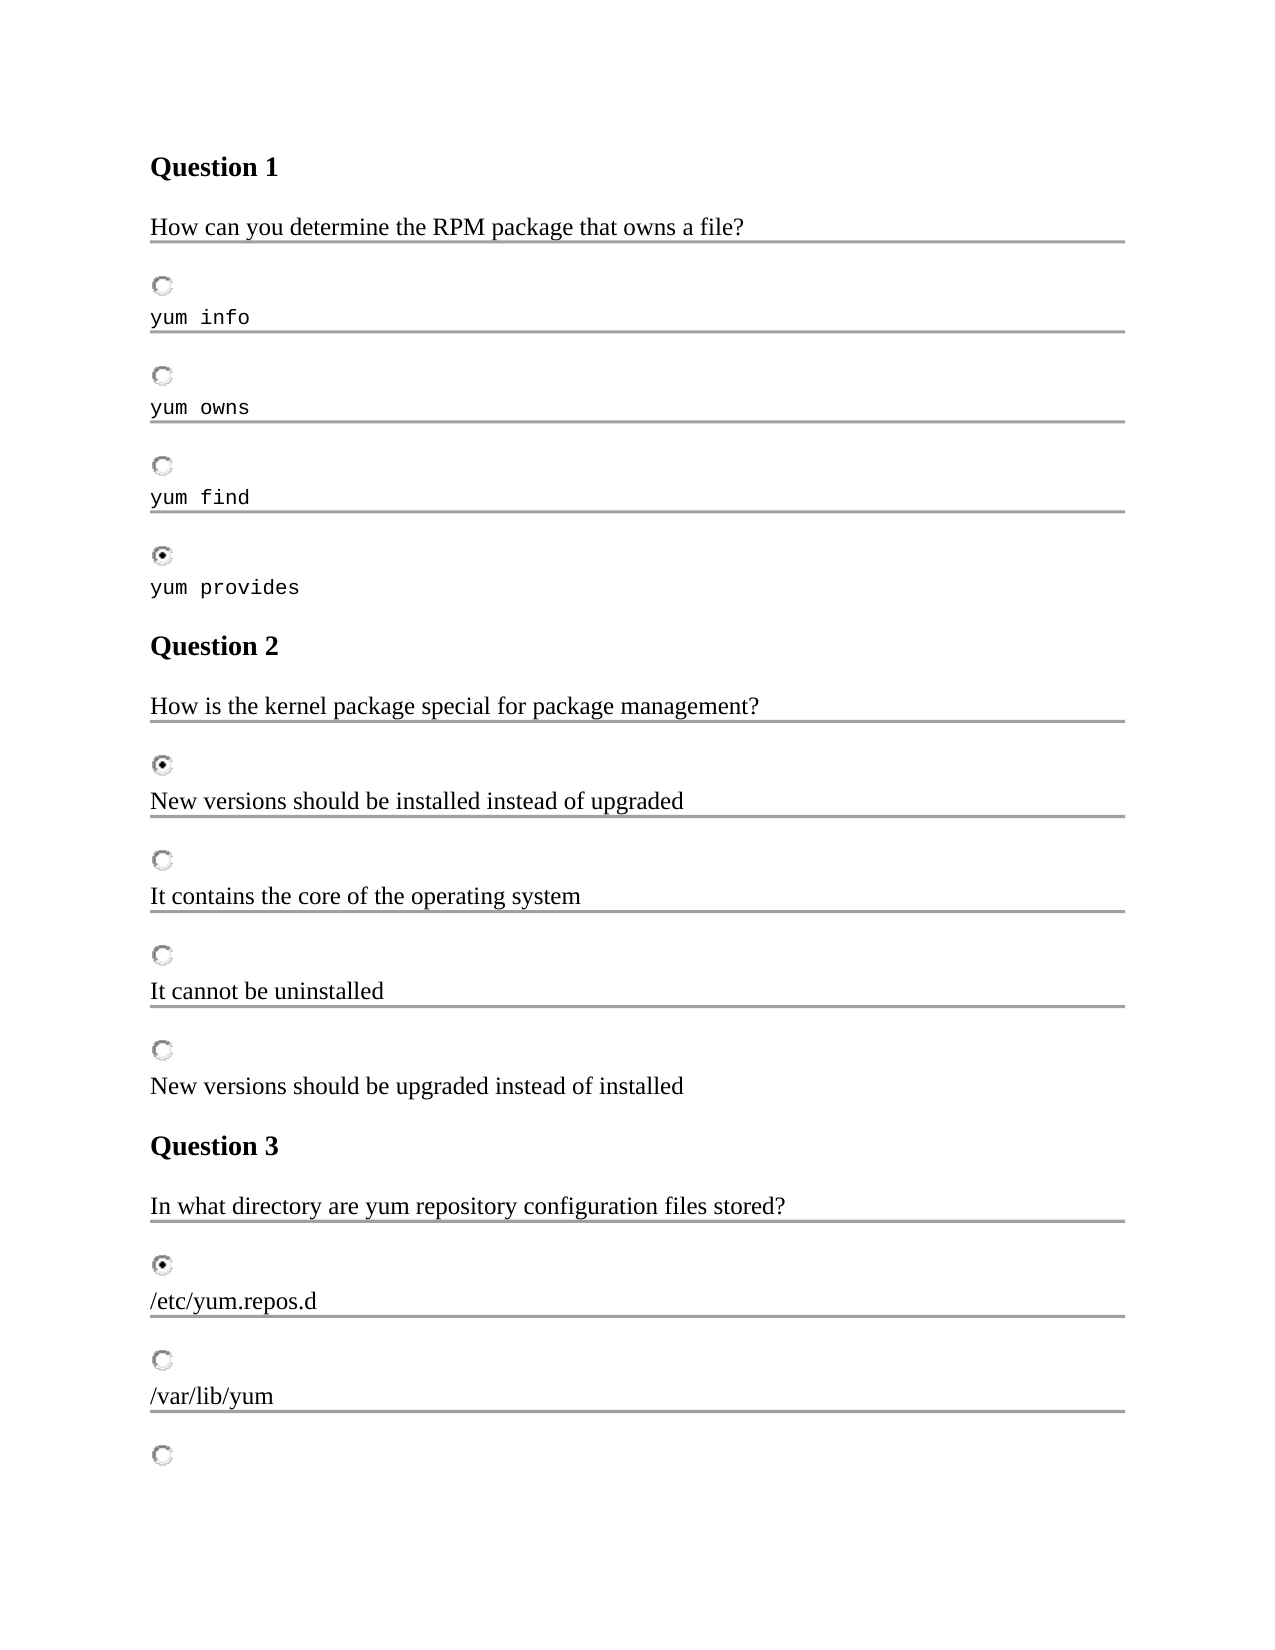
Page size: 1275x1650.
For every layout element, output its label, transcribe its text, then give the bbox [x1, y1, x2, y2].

text yum provides [150, 577, 1125, 600]
text yum owns [150, 397, 1125, 420]
text /etc/yum.repos.d [150, 1286, 1125, 1314]
text New versions should be installed instead of upgraded [150, 786, 1125, 814]
text How is the kernel package special for package management? [150, 691, 1125, 719]
text yum find [150, 487, 1125, 510]
text New versions should be upgraded instead of installed [150, 1071, 1125, 1100]
text In what directory are yum repository configuration files stored? [150, 1191, 1125, 1219]
text /var/lib/yum [150, 1381, 1125, 1409]
text It cannot be uninstalled [150, 976, 1125, 1005]
text Question 1 [150, 150, 1125, 182]
text How can you determine the RPM package that owns a file? [150, 212, 1125, 240]
text yum info [150, 307, 1125, 330]
text Question 3 [150, 1129, 1125, 1162]
text It contains the core of the operating system [150, 881, 1125, 910]
text Question 2 [150, 629, 1125, 662]
